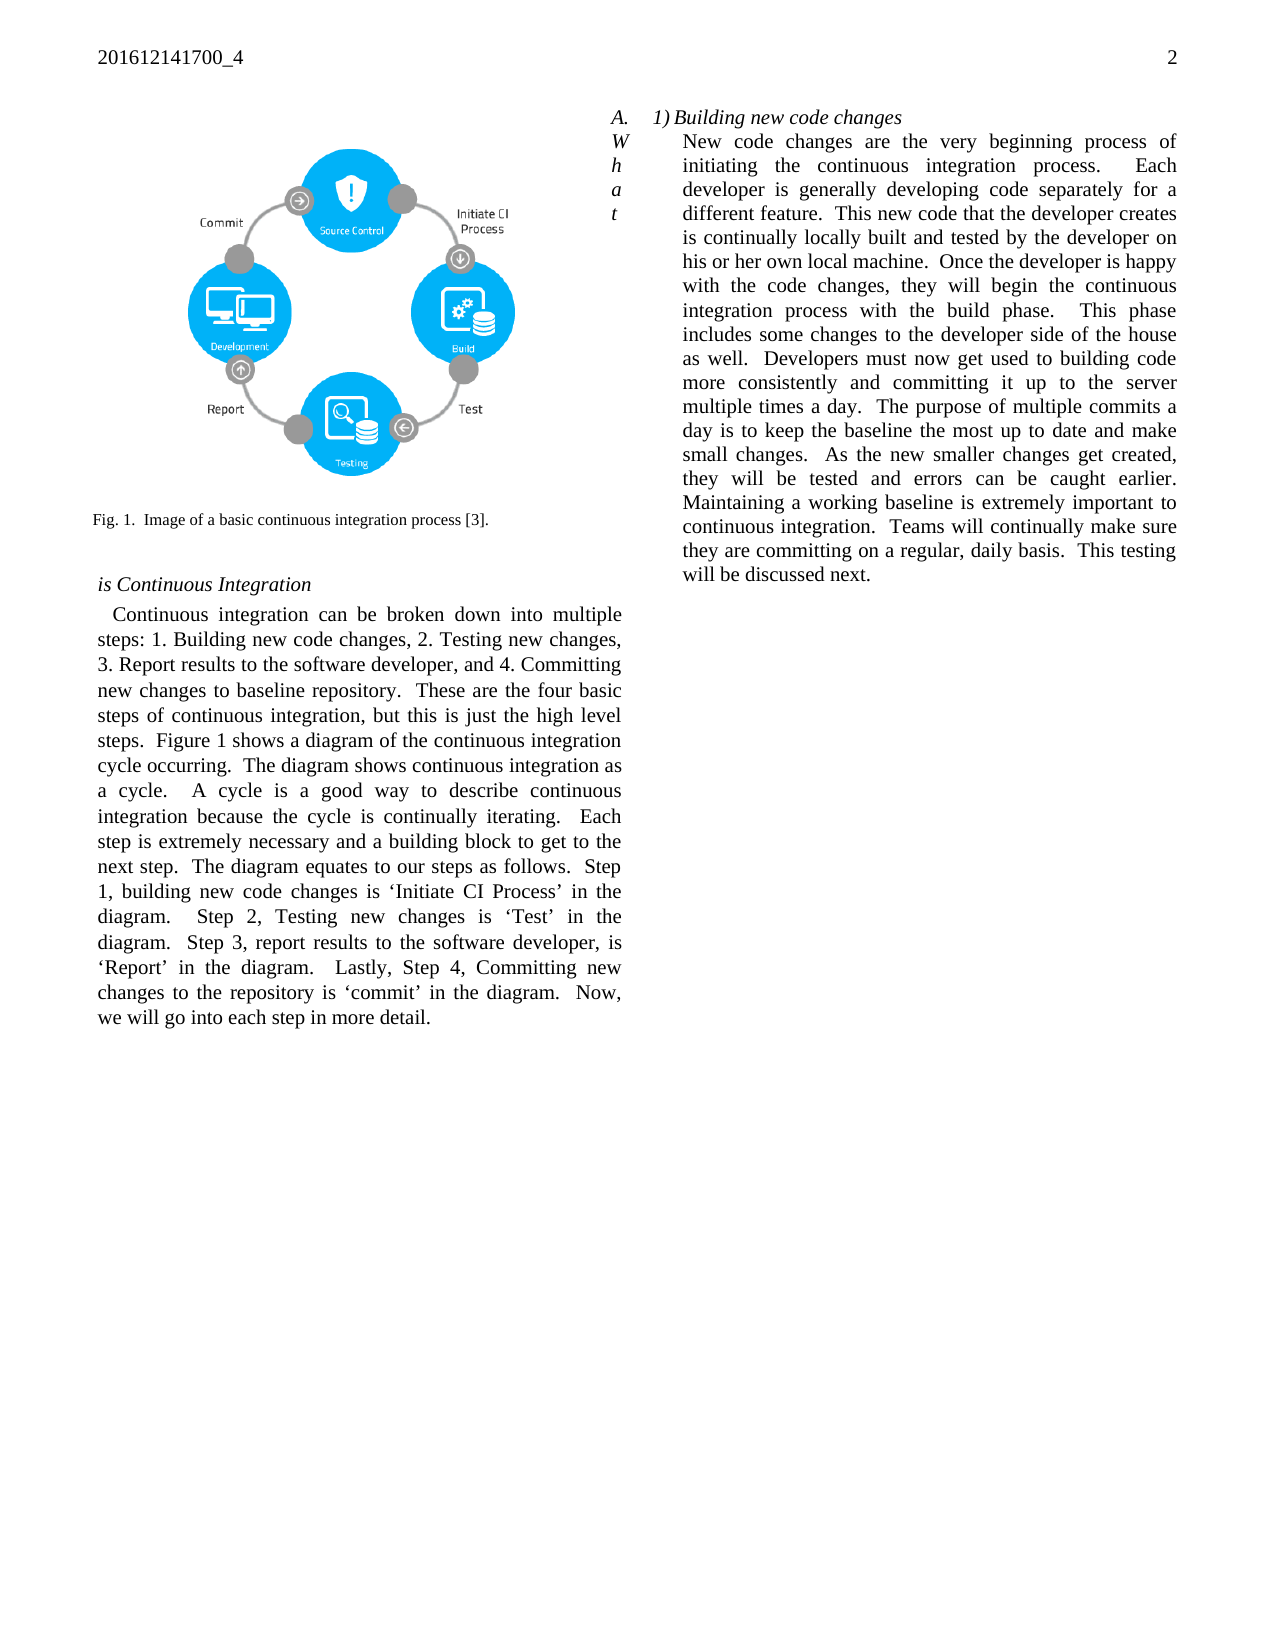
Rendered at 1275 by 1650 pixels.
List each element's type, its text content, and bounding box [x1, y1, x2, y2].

text Continuous integration can be broken down into multiple steps: 1. Building new code changes, 2. Testing new changes, 3. Report results to the software developer, and 4. Committing new changes to baseline repository. These are the four basic steps of continuous integration, but this is just the high level steps. Figure 1 shows a diagram of the continuous integration cycle occurring. The diagram shows continuous integration as a cycle. A cycle is a good way to describe continuous integration because the cycle is continually iterating. Each step is extremely necessary and a building block to get to the next step. The diagram equates to our steps as follows. Step 1, building new code changes is ‘Initiate CI Process’ in the diagram. Step 2, Testing new changes is ‘Test’ in the diagram. Step 3, report results to the software developer, is ‘Report’ in the diagram. Lastly, Step 4, Committing new changes to the repository is ‘commit’ in the diagram. Now, we will go into each step in more detail. [97, 602, 622, 1029]
subtitle New code changes are the very beginning process of initiating the continuous integration process. Each developer is generally developing code separately for a different feature. This new code that the developer creates is continually locally built and tested by the developer on his or her own local machine. Once the developer is happy with the code changes, they will begin the continuous integration process with the build phase. This phase includes some changes to the developer side of the house as well. Developers must now get used to building code more consistently and committing it up to the server multiple times a day. The purpose of multiple commits a day is to keep the baseline the most up to date and make small changes. As the new smaller changes get created, they will be tested and errors can be caught earlier. Maintaining a working baseline is extremely important to continuous integration. Teams will continually make sure they are committing on a regular, daily basis. This testing will be discussed next. [682, 129, 1177, 586]
picture [92, 137, 593, 491]
subtitle Building new code changes [652, 105, 1177, 129]
